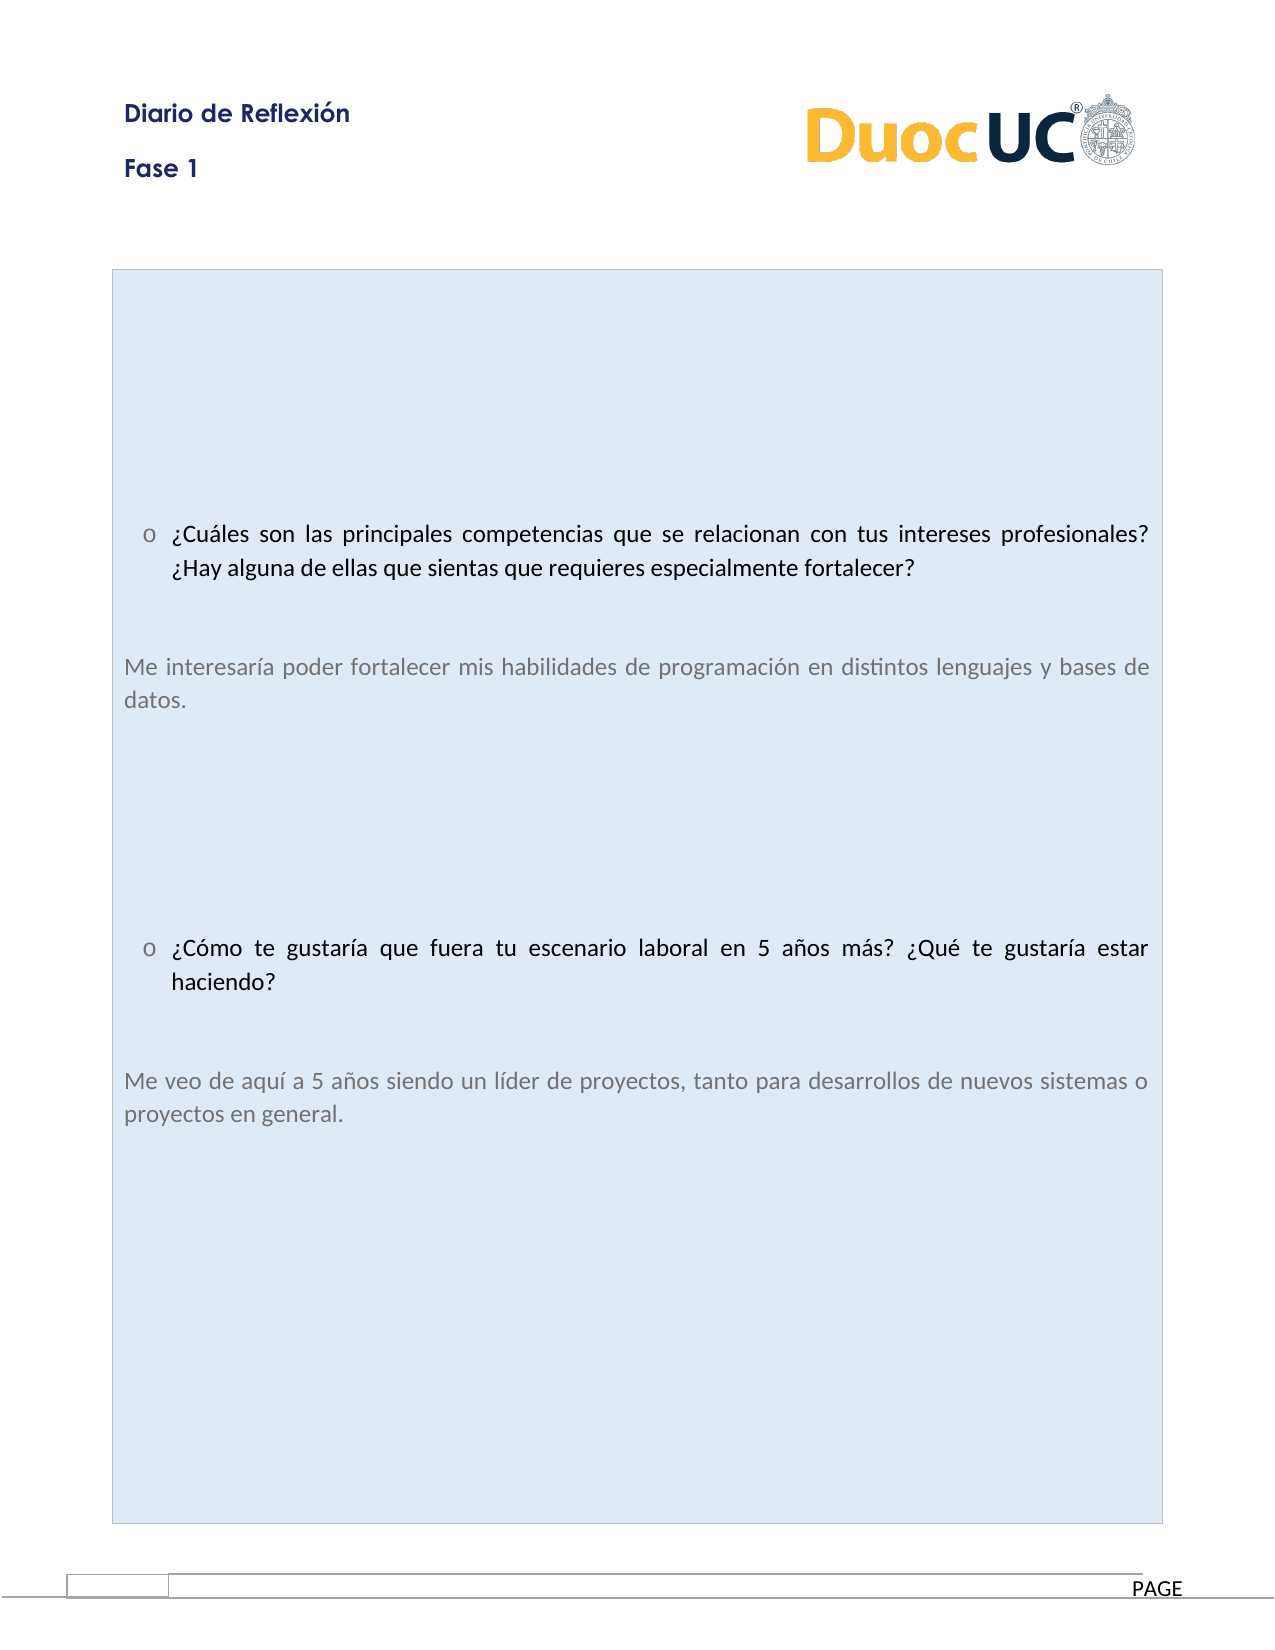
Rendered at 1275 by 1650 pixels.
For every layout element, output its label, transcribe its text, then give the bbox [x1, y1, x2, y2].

picture [807, 94, 1135, 165]
